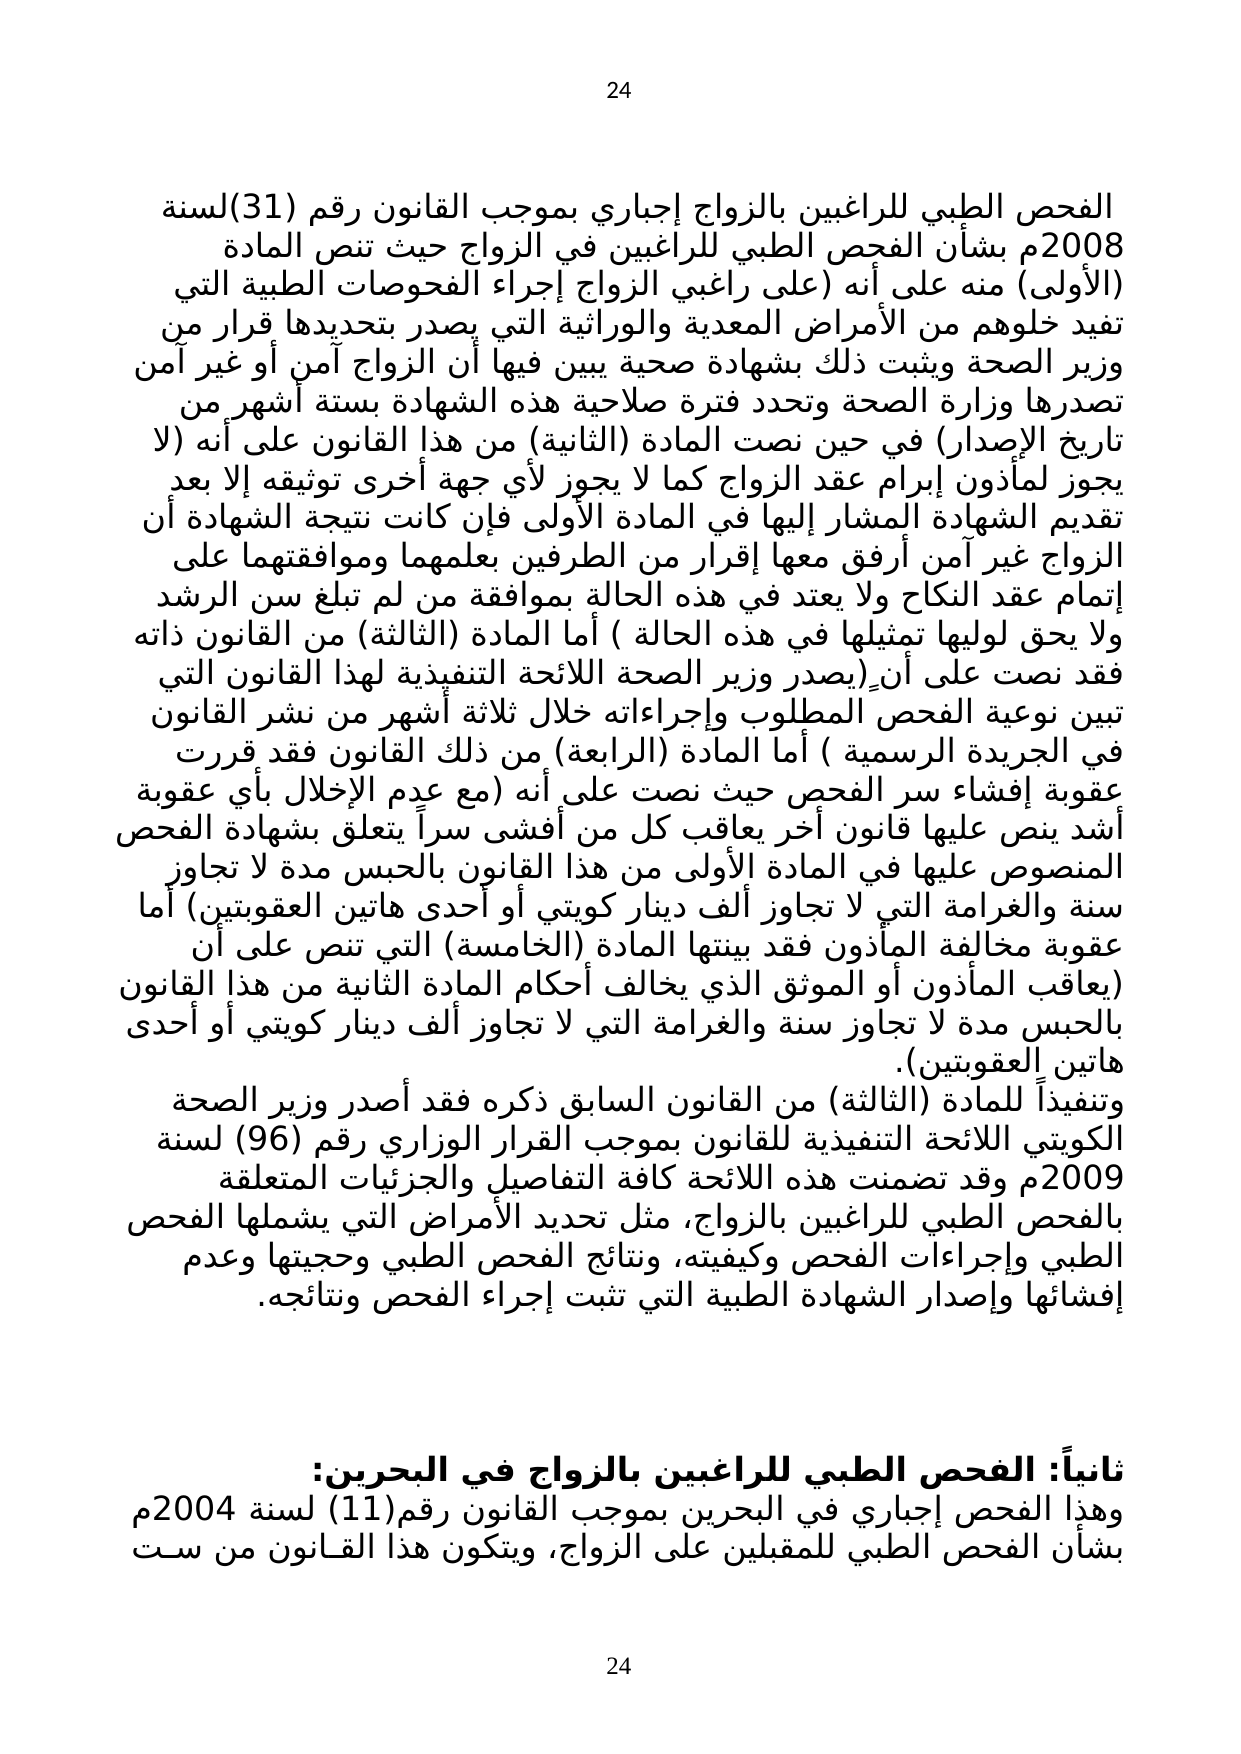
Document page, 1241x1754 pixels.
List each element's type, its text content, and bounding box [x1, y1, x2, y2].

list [131, 1489, 1125, 1567]
list ثانياً: الفحص الطبي للراغبين بالزواج في البحرين: [131, 1450, 1125, 1489]
text الفحص الطبي للراغبين بالزواج إجباري بموجب القانون رقم (31)لسنة2008م بشأن الفحص الطبي للراغبين في الزواج حيث تنص المادة (الأولى) منه على أنه (على راغبي الزواج إجراء الفحوصات الطبية التي تفيد خلوهم من الأمراض المعدية والوراثية التي يصدر بتحديدها قرار من وزير الصحة ويثبت ذلك بشهادة صحية يبين فيها أن الزواج آمن أو غير آمن تصدرها وزارة الصحة وتحدد فترة صلاحية هذه الشهادة بستة أشهر من تاريخ الإصدار) في حين نصت المادة (الثانية) من هذا القانون على أنه (لا يجوز لمأذون إبرام عقد الزواج كما لا يجوز لأي جهة أخرى توثيقه إلا بعد تقديم الشهادة المشار إليها في المادة الأولى فإن كانت نتيجة الشهادة أن الزواج غير آمن أرفق معها إقرار من الطرفين بعلمهما وموافقتهما على إتمام عقد النكاح ولا يعتد في هذه الحالة بموافقة من لم تبلغ سن الرشد ولا يحق لوليها تمثيلها في هذه الحالة ) أما المادة (الثالثة) من القانون ذاته فقد نصت على أن ٍ(يصدر وزير الصحة اللائحة التنفيذية لهذا القانون التي تبين نوعية الفحص المطلوب وإجراءاته خلال ثلاثة أشهر من نشر القانون في الجريدة الرسمية ) أما المادة (الرابعة) من ذلك القانون فقد قررت عقوبة إفشاء سر الفحص حيث نصت على أنه (مع عدم الإخلال بأي عقوبة أشد ينص عليها قانون أخر يعاقب كل من أفشى سراً يتعلق بشهادة الفحص المنصوص عليها في المادة الأولى من هذا القانون بالحبس مدة لا تجاوز سنة والغرامة التي لا تجاوز ألف دينار كويتي أو أحدى هاتين العقوبتين) أما عقوبة مخالفة المأذون فقد بينتها المادة (الخامسة) التي تنص على أن (يعاقب المأذون أو الموثق الذي يخالف أحكام المادة الثانية من هذا القانون بالحبس مدة لا تجاوز سنة والغرامة التي لا تجاوز ألف دينار كويتي أو أحدى هاتين العقوبتين). [112, 187, 1125, 1081]
text وتنفيذاً للمادة (الثالثة) من القانون السابق ذكره فقد أصدر وزير الصحة الكويتي اللائحة التنفيذية للقانون بموجب القرار الوزاري رقم (96) لسنة2009م وقد تضمنت هذه اللائحة كافة التفاصيل والجزئيات المتعلقة بالفحص الطبي للراغبين بالزواج، مثل تحديد الأمراض التي يشملها الفحص الطبي وإجراءات الفحص وكيفيته، ونتائج الفحص الطبي وحجيتها وعدم إفشائها وإصدار الشهادة الطبية التي تثبت إجراء الفحص ونتائجه. [112, 1081, 1125, 1314]
